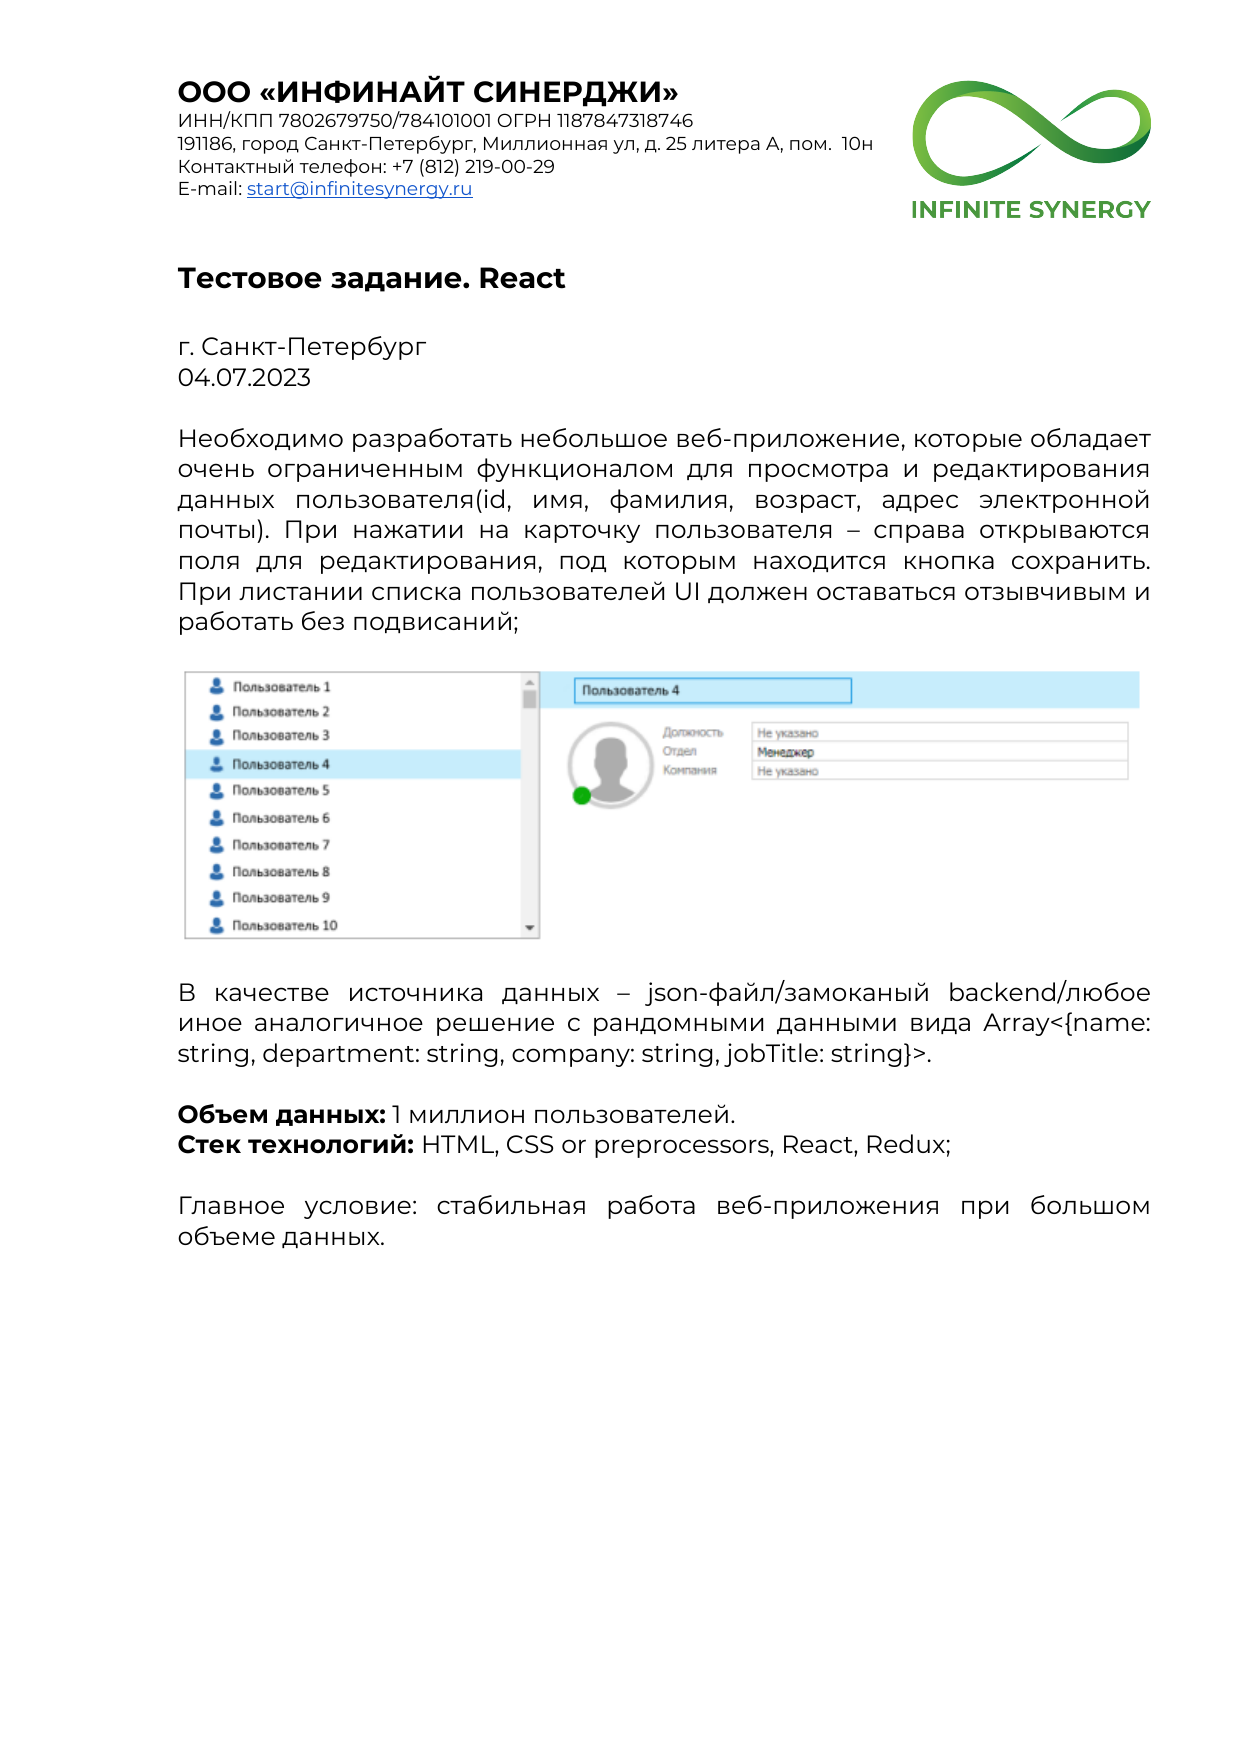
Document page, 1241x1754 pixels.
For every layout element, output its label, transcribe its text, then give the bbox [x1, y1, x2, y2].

text г. Санкт-Петербург 04.07.2023 [177, 332, 1152, 393]
text В качестве источника данных – json-файл/замоканый backend/любое иное аналогичное решение с рандомными данными вида Array<{name: string, department: string, company: string, jobTitle: string}>. [177, 977, 1152, 1068]
text Стек технологий: HTML, CSS or preprocessors, React, Redux; [177, 1129, 1152, 1160]
text Объем данных: 1 миллион пользователей. [177, 1099, 1152, 1129]
picture [177, 667, 1152, 947]
text Главное условие: стабильная работа веб-приложения при большом объеме данных. [177, 1191, 1152, 1252]
text Необходимо разработать небольшое веб-приложение, которые обладает очень ограниченным функционалом для просмотра и редактирования данных пользователя(id, имя, фамилия, возраст, адрес электронной почты). При нажатии на карточку пользователя – справа открываются поля для редактирования, под которым находится кнопка сохранить. При листании списка пользователей UI должен оставаться отзывчивым и работать без подвисаний; [177, 423, 1152, 637]
picture [912, 80, 1152, 218]
text Тестовое задание. React [177, 261, 1152, 296]
